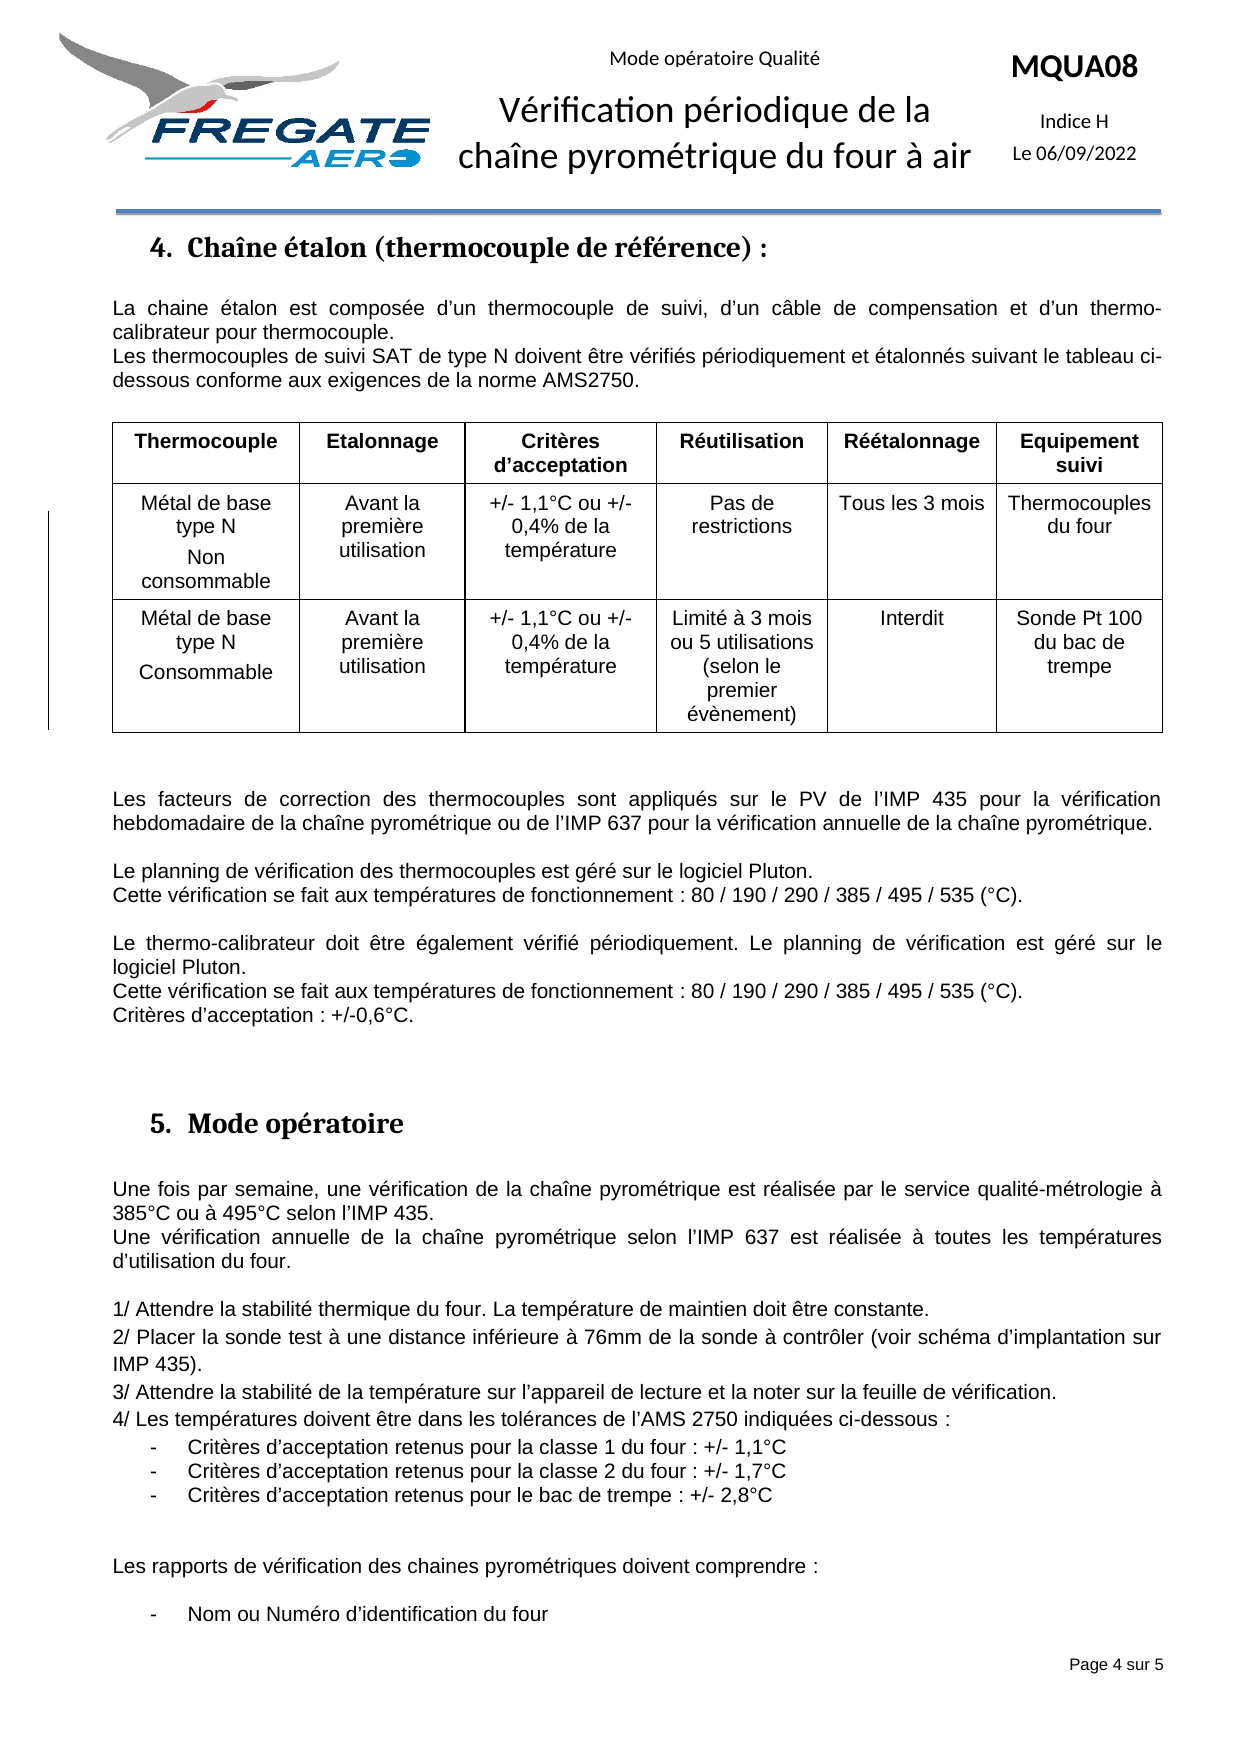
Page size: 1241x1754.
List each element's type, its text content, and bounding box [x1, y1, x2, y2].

table_cell Tous les 3 mois [828, 484, 996, 599]
list 2/ Placer la sonde test à une distance inférieure à 76mm de la sonde à contrôler (voir schéma d’implantation sur IMP 435). [112, 1324, 1163, 1376]
list 1/ Attendre la stabilité thermique du four. La température de maintien doit être constante. [112, 1297, 1163, 1321]
table_cell Métal de base type N Non consommable [113, 484, 299, 599]
table_cell +/- 1,1°C ou +/-0,4% de la température [466, 600, 656, 732]
picture [361, 161, 375, 166]
list 4/ Les températures doivent être dans les tolérances de l’AMS 2750 indiquées ci-dessous : [112, 1407, 1163, 1431]
table_header Réutilisation [657, 423, 827, 483]
list Critères d’acceptation retenus pour le bac de trempe : +/- 2,8°C [150, 1482, 1163, 1506]
table_cell Avant la première utilisation [300, 484, 464, 599]
table_cell +/- 1,1°C ou +/-0,4% de la température [466, 484, 656, 599]
list Critères d’acceptation retenus pour la classe 2 du four : +/- 1,7°C [150, 1458, 1163, 1482]
picture [365, 154, 379, 158]
table_cell Interdit [828, 600, 996, 732]
table_cell Limité à 3 mois ou 5 utilisations (selon le premier évènement) [657, 600, 827, 732]
list Le thermo-calibrateur doit être également vérifié périodiquement. Le planning de vérification est géré sur le logiciel Pluton. [112, 931, 1163, 979]
list Une fois par semaine, une vérification de la chaîne pyrométrique est réalisée par le service qualité-métrologie à 385°C ou à 495°C selon l’IMP 435. [112, 1177, 1163, 1225]
table_cell Avant la première utilisation [300, 600, 464, 732]
table_header Critères d’acceptation [466, 423, 656, 483]
table_cell Sonde Pt 100 du bac de trempe [997, 600, 1162, 732]
list Les rapports de vérification des chaines pyrométriques doivent comprendre : [112, 1554, 1163, 1578]
table_header Etalonnage [300, 423, 464, 483]
table_header Thermocouple [113, 423, 299, 483]
list Nom ou Numéro d’identification du four [150, 1602, 1163, 1626]
table_cell Pas de restrictions [657, 484, 827, 599]
list Cette vérification se fait aux températures de fonctionnement : 80 / 190 / 290 / 385 / 495 / 535 (°C). [112, 883, 1163, 907]
table_header Equipement suivi [997, 423, 1162, 483]
list Critères d’acceptation : +/-0,6°C. [112, 1003, 1163, 1027]
list Les facteurs de correction des thermocouples sont appliqués sur le PV de l’IMP 435 pour la vérification hebdomadaire de la chaîne pyrométrique ou de l’IMP 637 pour la vérification annuelle de la chaîne pyrométrique. [112, 787, 1163, 835]
list Le planning de vérification des thermocouples est géré sur le logiciel Pluton. [112, 859, 1163, 883]
subtitle Mode opératoire [150, 1107, 1163, 1141]
table_cell Métal de base type N Consommable [113, 600, 299, 732]
list Les thermocouples de suivi SAT de type N doivent être vérifiés périodiquement et étalonnés suivant le tableau ci-dessous conforme aux exigences de la norme AMS2750. [112, 343, 1163, 391]
subtitle Chaîne étalon (thermocouple de référence) : [150, 232, 1163, 265]
table_header Réétalonnage [828, 423, 996, 483]
list Cette vérification se fait aux températures de fonctionnement : 80 / 190 / 290 / 385 / 495 / 535 (°C). [112, 979, 1163, 1003]
list La chaine étalon est composée d’un thermocouple de suivi, d’un câble de compensation et d’un thermo-calibrateur pour thermocouple. [112, 296, 1163, 343]
table_cell Thermocouples du four [997, 484, 1162, 599]
list Critères d’acceptation retenus pour la classe 1 du four : +/- 1,1°C [150, 1434, 1163, 1458]
list 3/ Attendre la stabilité de la température sur l’appareil de lecture et la noter sur la feuille de vérification. [112, 1379, 1163, 1403]
picture [57, 31, 430, 166]
list Une vérification annuelle de la chaîne pyrométrique selon l’IMP 637 est réalisée à toutes les températures d’utilisation du four. [112, 1225, 1163, 1273]
